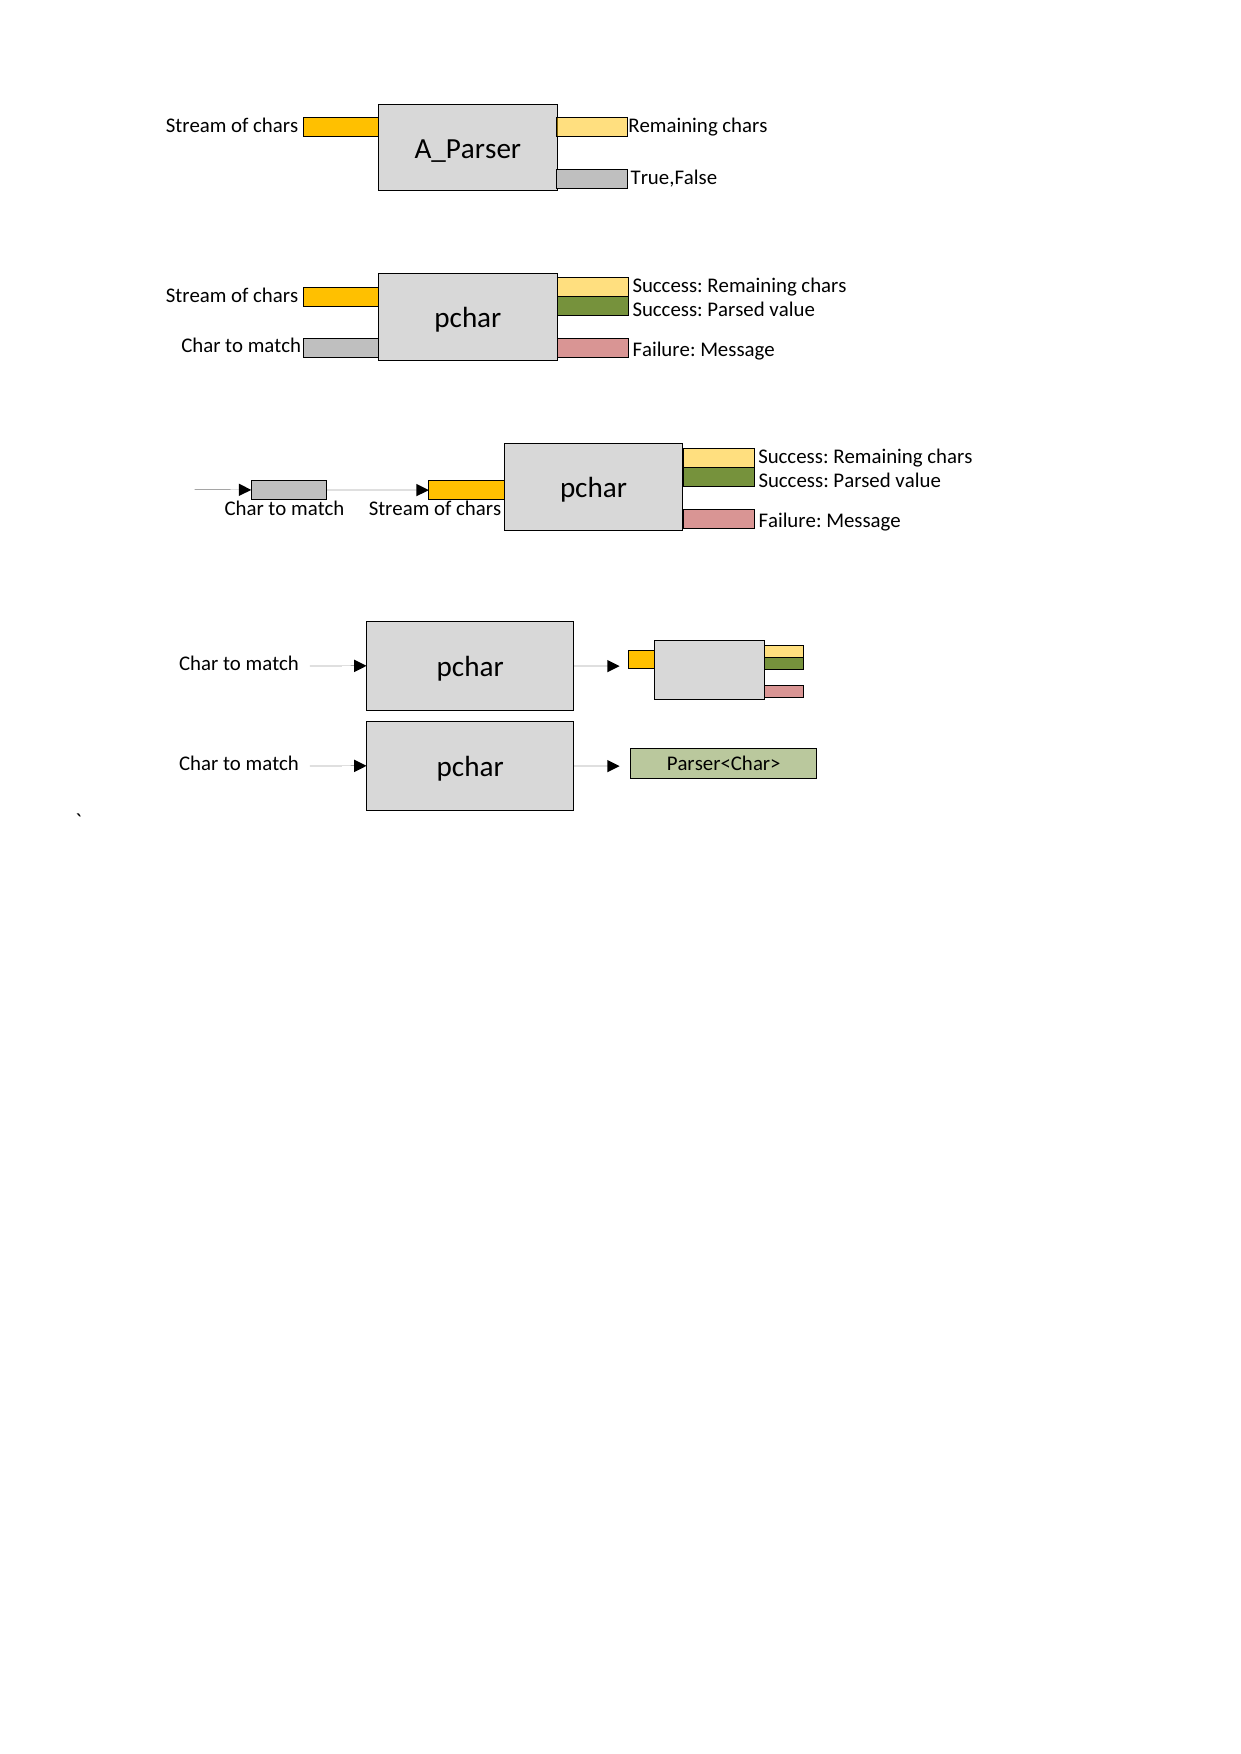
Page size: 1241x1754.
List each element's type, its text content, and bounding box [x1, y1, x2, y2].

text ` [75, 75, 1165, 835]
